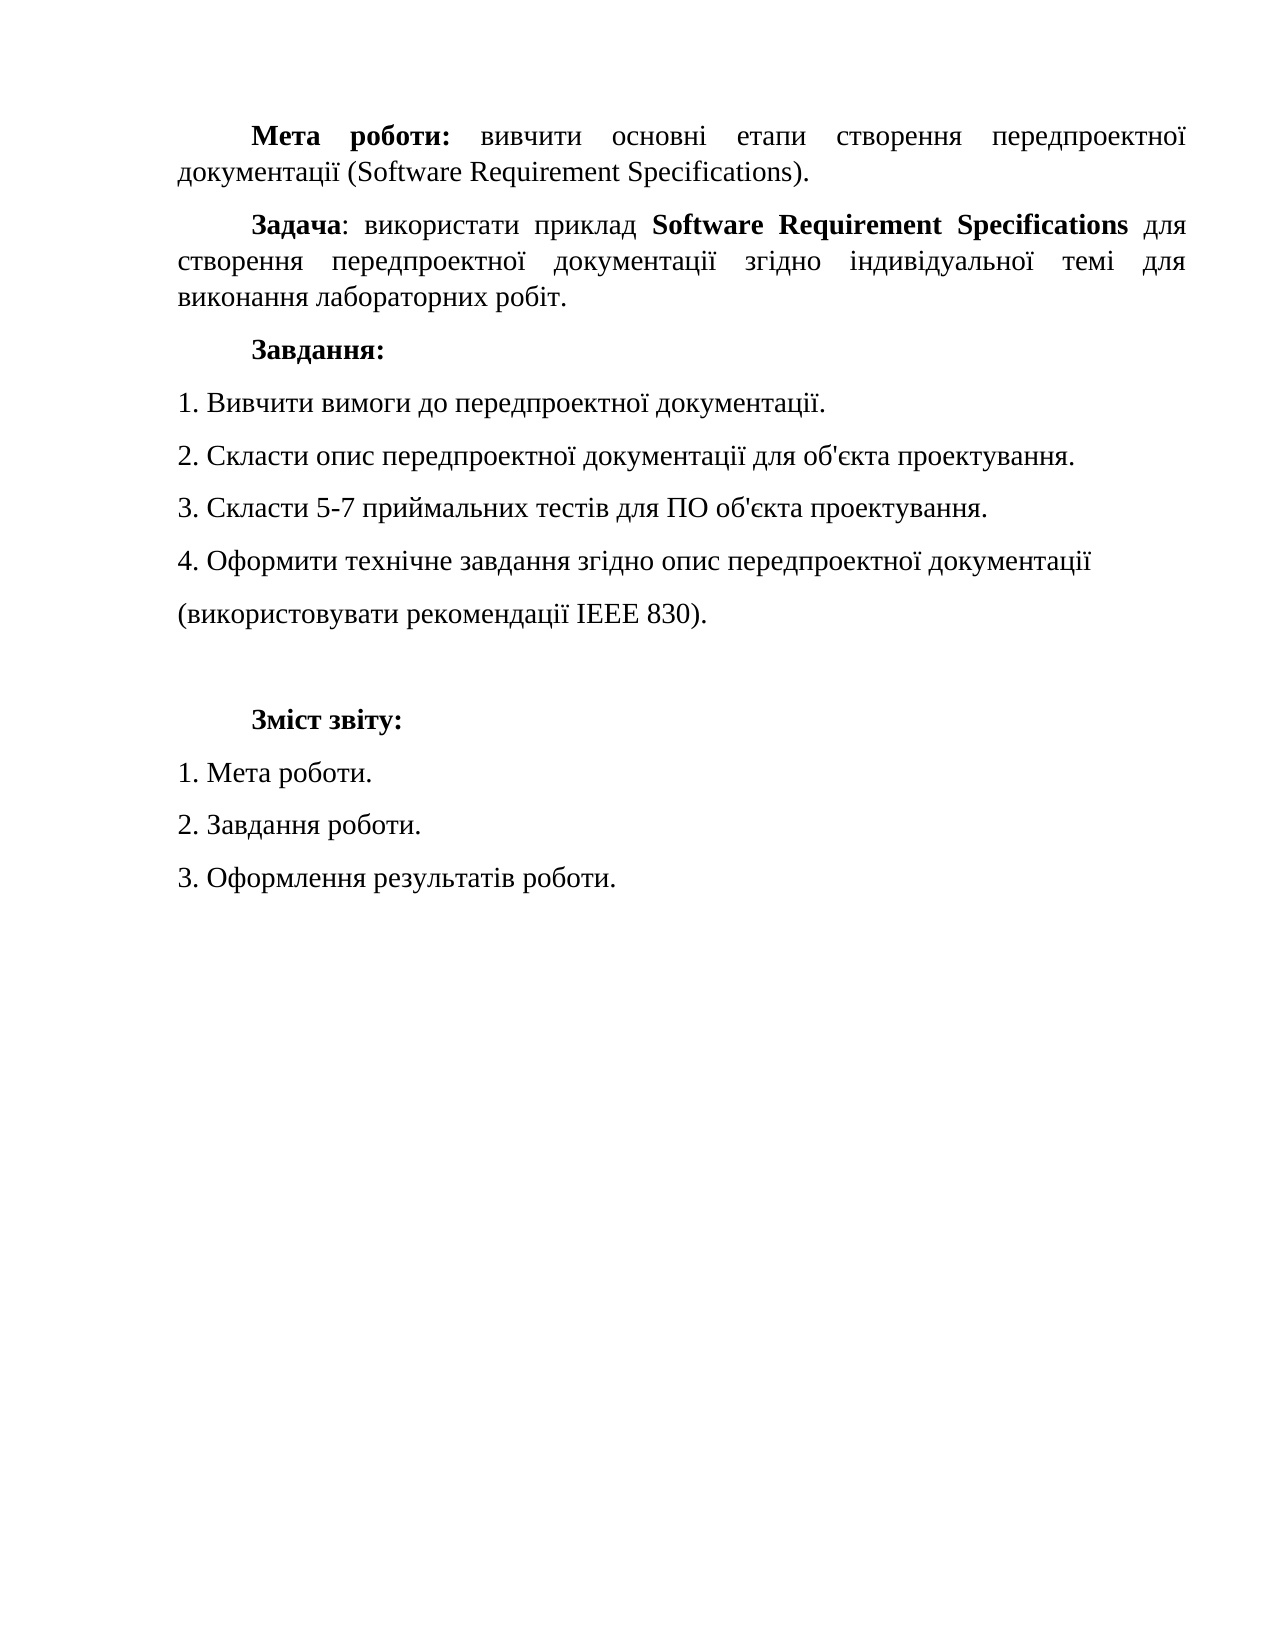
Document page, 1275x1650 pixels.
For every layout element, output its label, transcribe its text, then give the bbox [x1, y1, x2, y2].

text Зміст звіту: [177, 702, 1186, 735]
text 2. Скласти опис передпроектної документації для об'єкта проектування. [177, 438, 1186, 471]
text Мета роботи: вивчити основні етапи створення передпроектної документації (Software Requirement Specifications). [177, 118, 1186, 188]
text (використовувати рекомендації IEEE 830). [177, 596, 1186, 630]
text Задача: використати приклад Software Requirement Specifications для створення передпроектної документації згідно індивідуальної темі для виконання лабораторних робіт. [177, 207, 1186, 313]
text 1. Вивчити вимоги до передпроектної документації. [177, 385, 1186, 418]
text 3. Оформлення результатів роботи. [177, 860, 1186, 894]
text Завдання: [177, 332, 1186, 366]
text 4. Оформити технічне завдання згідно опис передпроектної документації [177, 543, 1186, 577]
text 3. Скласти 5-7 приймальних тестів для ПО об'єкта проектування. [177, 491, 1186, 524]
text 2. Завдання роботи. [177, 807, 1186, 841]
text 1. Мета роботи. [177, 755, 1186, 788]
